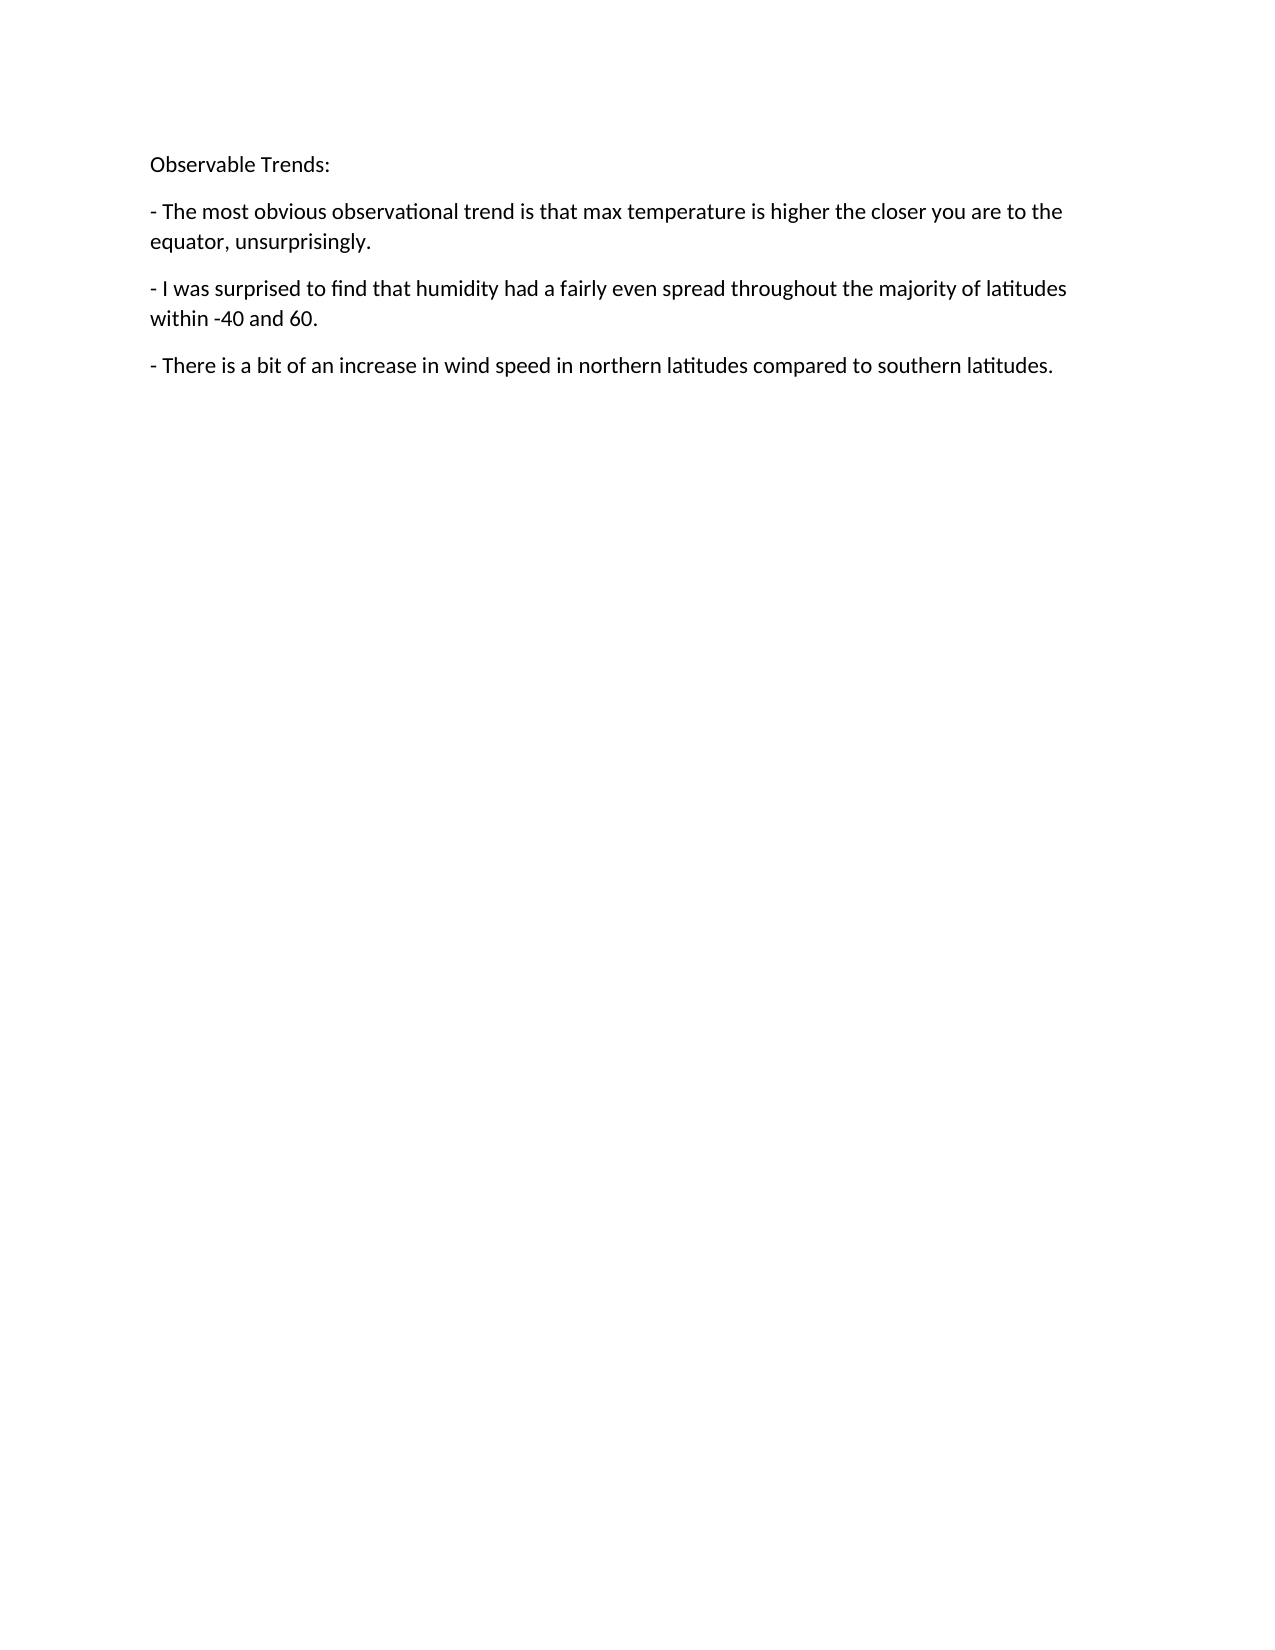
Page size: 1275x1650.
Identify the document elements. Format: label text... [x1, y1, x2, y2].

text - I was surprised to find that humidity had a fairly even spread throughout the majority of latitudes within -40 and 60. [150, 274, 1125, 332]
text Observable Trends: [150, 150, 1125, 178]
text - There is a bit of an increase in wind speed in northern latitudes compared to southern latitudes. [150, 351, 1125, 379]
text - The most obvious observational trend is that max temperature is higher the closer you are to the equator, unsurprisingly. [150, 197, 1125, 255]
